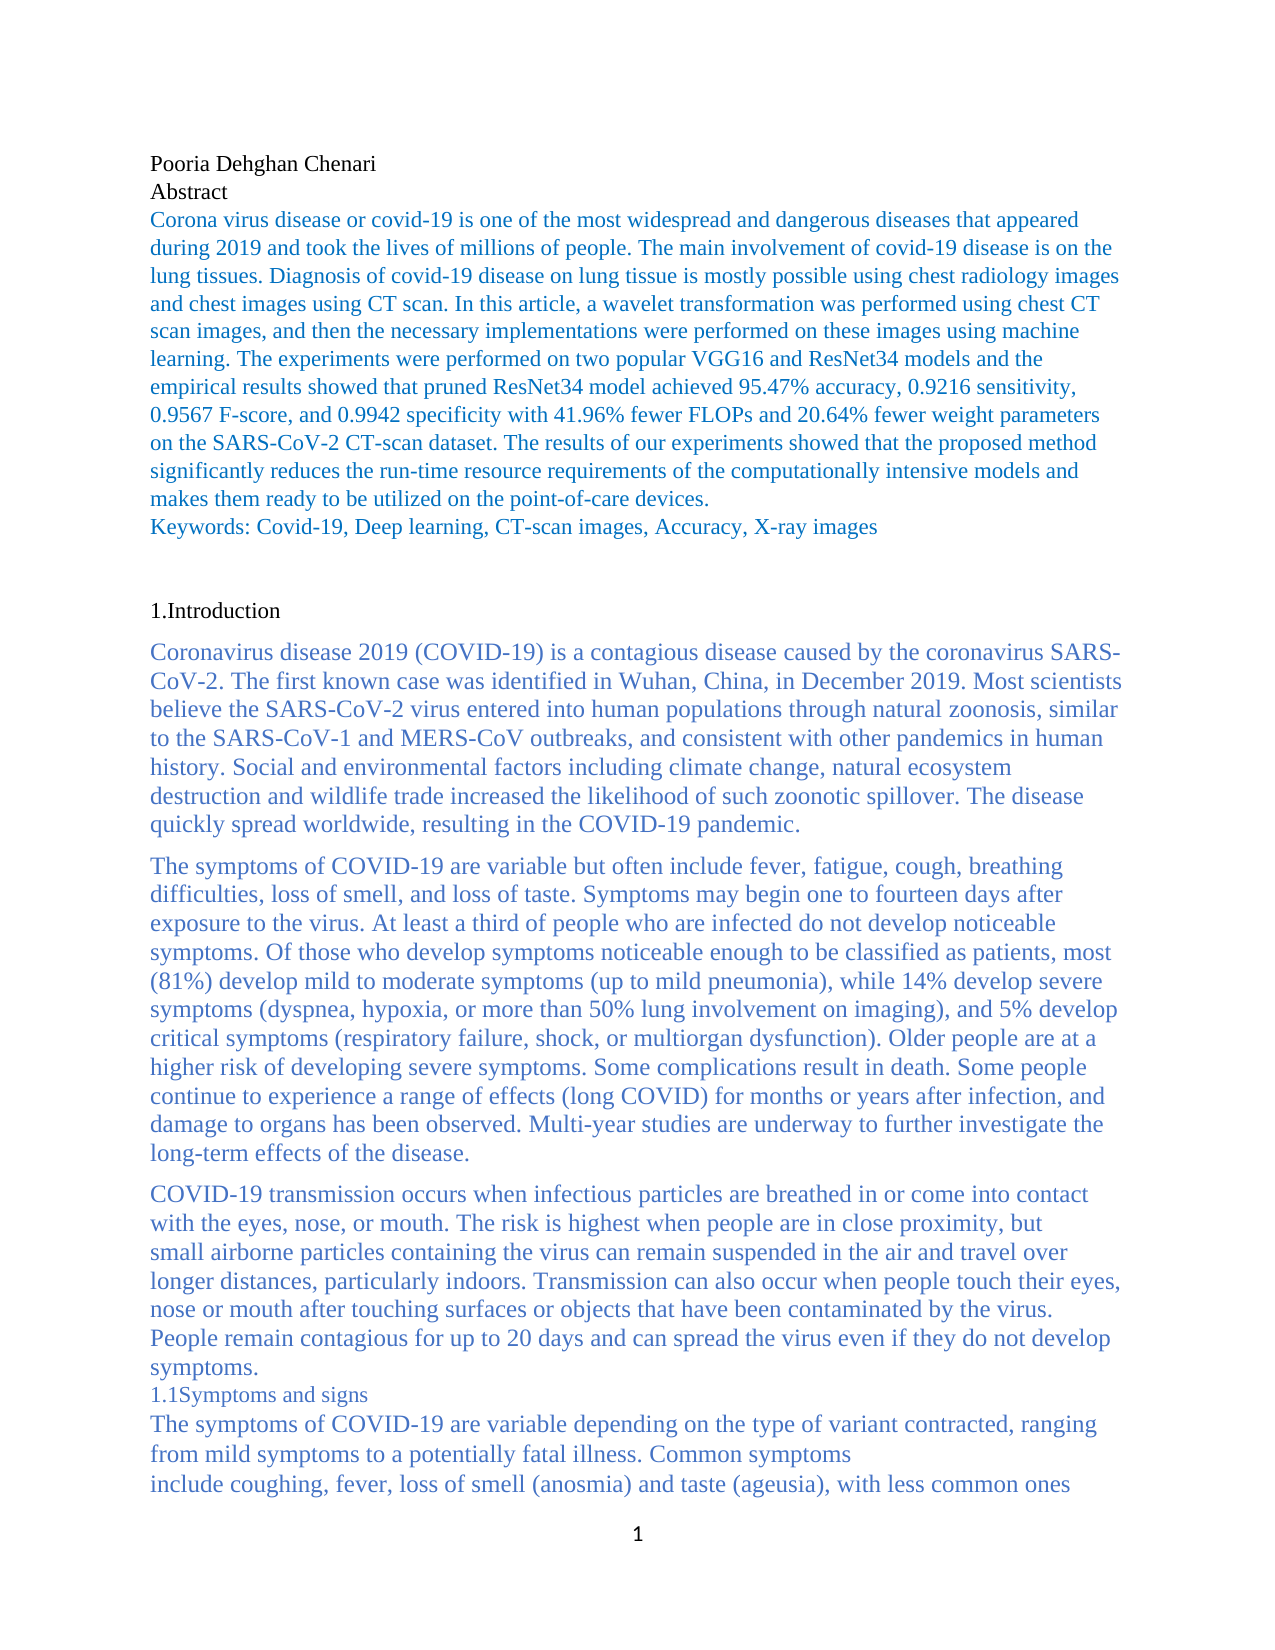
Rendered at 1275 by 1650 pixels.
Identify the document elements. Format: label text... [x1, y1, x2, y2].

text Coronavirus disease 2019 (COVID-19) is a contagious disease caused by the coronavirus SARS-CoV-2. The first known case was identified in Wuhan, China, in December 2019. Most scientists believe the SARS-CoV-2 virus entered into human populations through natural zoonosis, similar to the SARS-CoV-1 and MERS-CoV outbreaks, and consistent with other pandemics in human history. Social and environmental factors including climate change, natural ecosystem destruction and wildlife trade increased the likelihood of such zoonotic spillover. The disease quickly spread worldwide, resulting in the COVID-19 pandemic. [150, 637, 1125, 838]
text 1.1Symptoms and signs [150, 1381, 1125, 1407]
text Keywords: Covid-19, Deep learning, CT-scan images, Accuracy, X-ray images [150, 513, 1125, 539]
text 1.Introduction [150, 597, 1125, 623]
text Corona virus disease or covid-19 is one of the most widespread and dangerous diseases that appeared during 2019 and took the lives of millions of people. The main involvement of covid-19 disease is on the lung tissues. Diagnosis of covid-19 disease on lung tissue is mostly possible using chest radiology images and chest images using CT scan. In this article, a wavelet transformation was performed using chest CT scan images, and then the necessary implementations were performed on these images using machine learning. The experiments were performed on two popular VGG16 and ResNet34 models and the empirical results showed that pruned ResNet34 model achieved 95.47% accuracy, 0.9216 sensitivity, 0.9567 F-score, and 0.9942 specificity with 41.96% fewer FLOPs and 20.64% fewer weight parameters on the SARS-CoV-2 CT-scan dataset. The results of our experiments showed that the proposed method significantly reduces the run-time resource requirements of the computationally intensive models and makes them ready to be utilized on the point-of-care devices. [150, 206, 1125, 511]
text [150, 1409, 1125, 1498]
text The symptoms of COVID-19 are variable but often include fever, fatigue, cough, breathing difficulties, loss of smell, and loss of taste. Symptoms may begin one to fourteen days after exposure to the virus. At least a third of people who are infected do not develop noticeable symptoms. Of those who develop symptoms noticeable enough to be classified as patients, most (81%) develop mild to moderate symptoms (up to mild pneumonia), while 14% develop severe symptoms (dyspnea, hypoxia, or more than 50% lung involvement on imaging), and 5% develop critical symptoms (respiratory failure, shock, or multiorgan dysfunction). Older people are at a higher risk of developing severe symptoms. Some complications result in death. Some people continue to experience a range of effects (long COVID) for months or years after infection, and damage to organs has been observed. Multi-year studies are underway to further investigate the long-term effects of the disease. [150, 851, 1125, 1167]
text COVID-19 transmission occurs when infectious particles are breathed in or come into contact with the eyes, nose, or mouth. The risk is highest when people are in close proximity, but small airborne particles containing the virus can remain suspended in the air and travel over longer distances, particularly indoors. Transmission can also occur when people touch their eyes, nose or mouth after touching surfaces or objects that have been contaminated by the virus. People remain contagious for up to 20 days and can spread the virus even if they do not develop symptoms. [150, 1179, 1125, 1381]
text Pooria Dehghan Chenari [150, 150, 1125, 176]
text Abstract [150, 178, 1125, 204]
